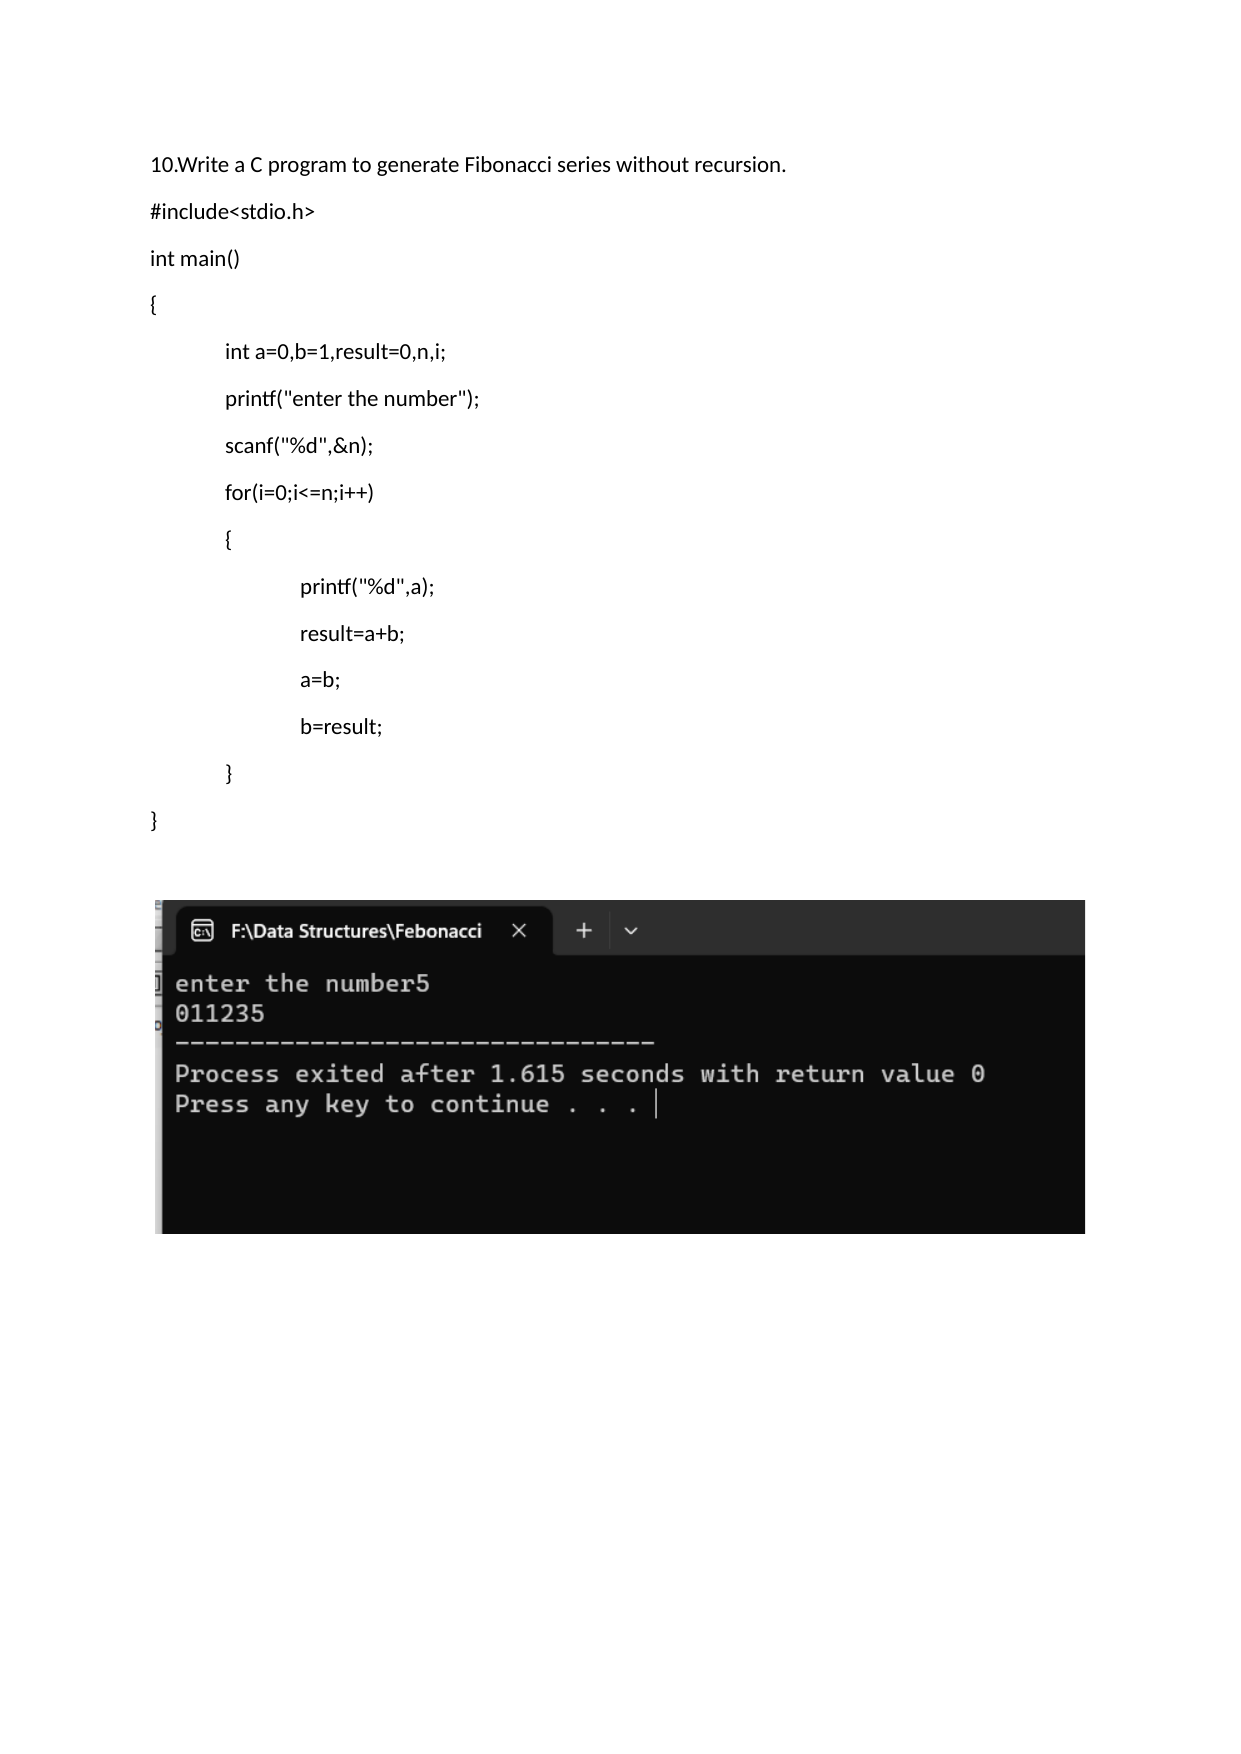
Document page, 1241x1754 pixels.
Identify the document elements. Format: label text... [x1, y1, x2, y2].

text scanf("%d",&n); [150, 431, 1090, 459]
text } [150, 806, 1090, 834]
text { [150, 291, 1090, 319]
text result=a+b; [150, 619, 1090, 647]
text { [150, 525, 1090, 553]
text b=result; [150, 712, 1090, 741]
text int a=0,b=1,result=0,n,i; [150, 337, 1090, 366]
text #include<stdio.h> [150, 197, 1090, 225]
picture [155, 900, 1086, 1234]
text 10.Write a C program to generate Fibonacci series without recursion. [150, 150, 1090, 178]
text for(i=0;i<=n;i++) [150, 478, 1090, 506]
text int main() [150, 244, 1090, 272]
text } [150, 759, 1090, 787]
text a=b; [150, 666, 1090, 694]
text printf("enter the number"); [150, 384, 1090, 412]
text printf("%d",a); [150, 572, 1090, 600]
